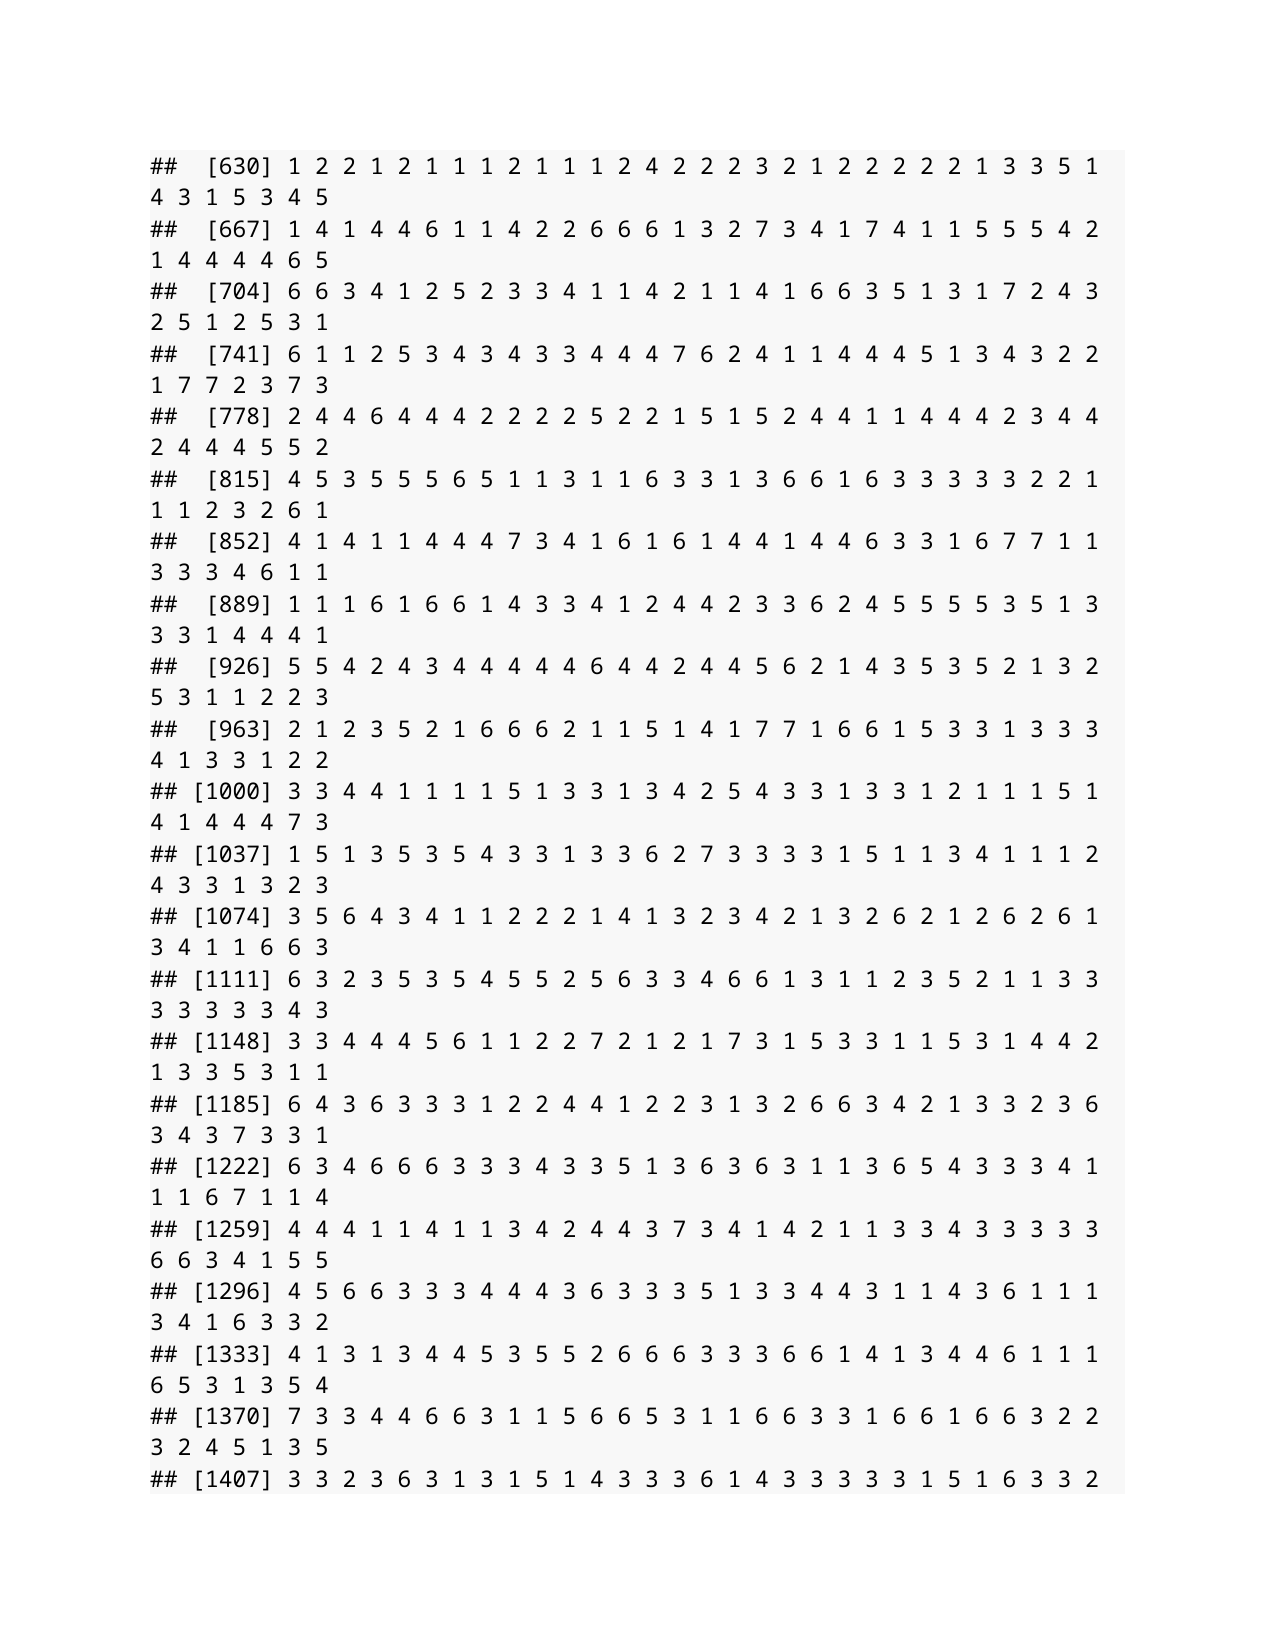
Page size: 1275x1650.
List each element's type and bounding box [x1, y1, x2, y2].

text [150, 150, 1125, 1494]
